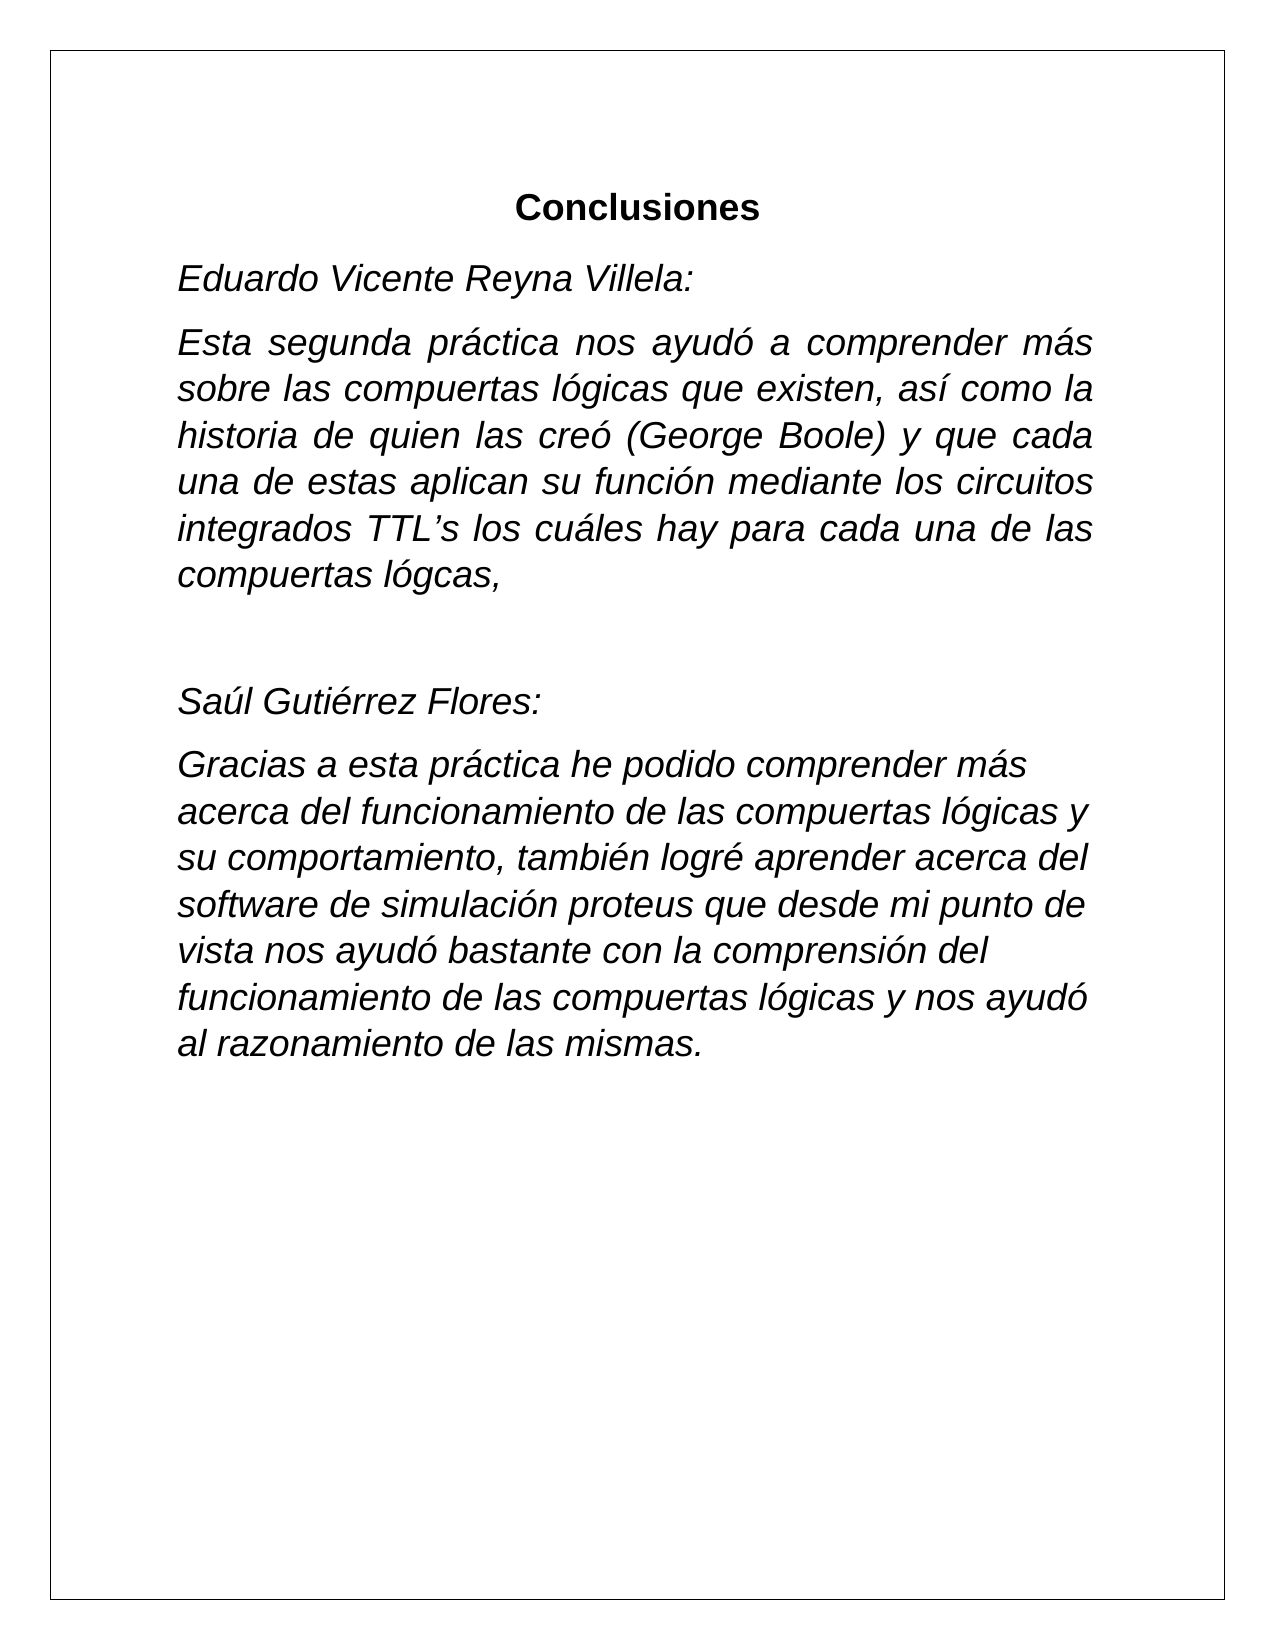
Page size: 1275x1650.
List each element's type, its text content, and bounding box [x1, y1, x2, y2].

text Saúl Gutiérrez Flores: [177, 679, 1098, 722]
subtitle Conclusiones [177, 185, 1098, 228]
text Esta segunda práctica nos ayudó a comprender más sobre las compuertas lógicas que existen, así como la historia de quien las creó (George Boole) y que cada una de estas aplican su función mediante los circuitos integrados TTL’s los cuáles hay para cada una de las compuertas lógcas, [177, 320, 1098, 596]
text Eduardo Vicente Reyna Villela: [177, 257, 1098, 300]
text Gracias a esta práctica he podido comprender más acerca del funcionamiento de las compuertas lógicas y su comportamiento, también logré aprender acerca del software de simulación proteus que desde mi punto de vista nos ayudó bastante con la comprensión del funcionamiento de las compuertas lógicas y nos ayudó al razonamiento de las mismas. [177, 742, 1098, 1065]
